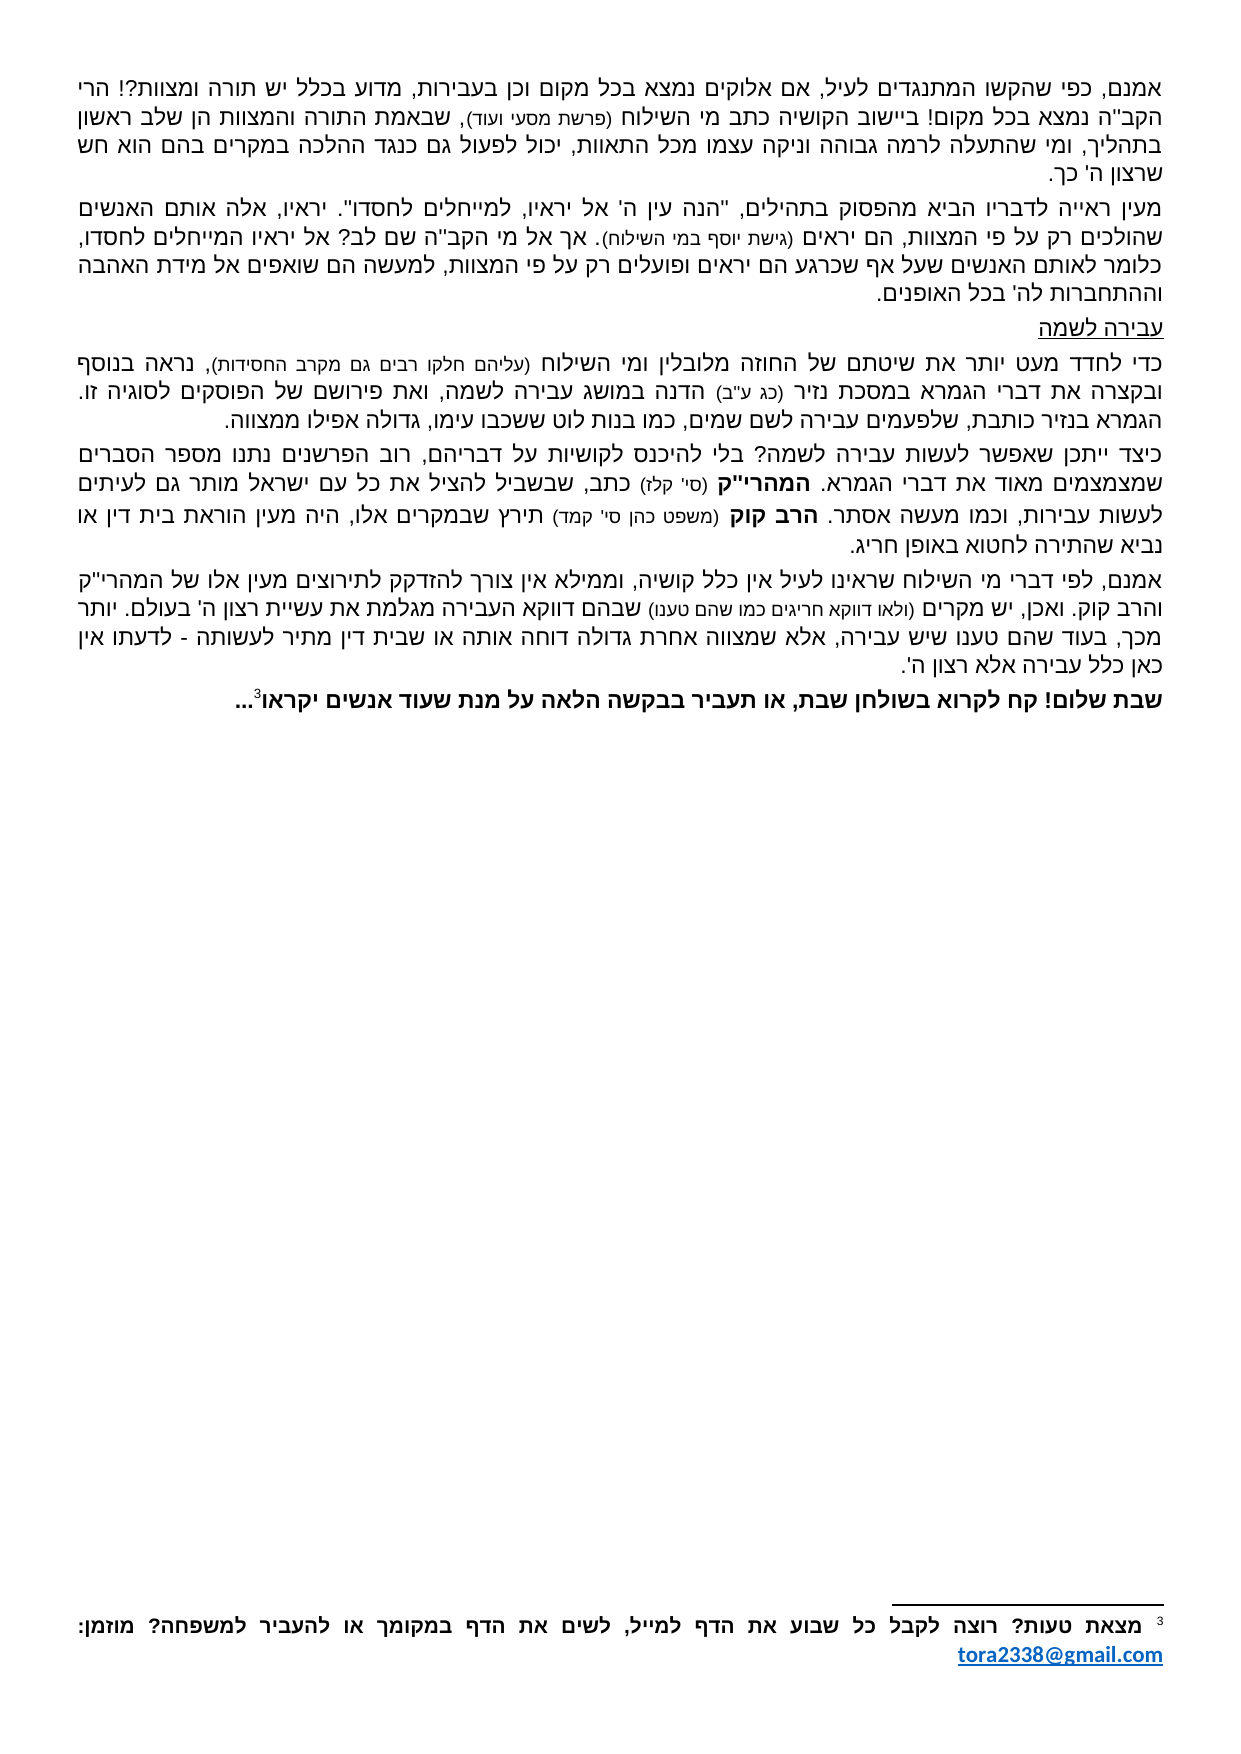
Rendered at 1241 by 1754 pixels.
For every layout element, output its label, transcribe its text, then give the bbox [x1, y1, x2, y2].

text אמנם, כפי שהקשו המתנגדים לעיל, אם אלוקים נמצא בכל מקום וכן בעבירות, מדוע בכלל יש תורה ומצוות?! הרי הקב''ה נמצא בכל מקום! ביישוב הקושיה כתב מי השילוח (פרשת מסעי ועוד), שבאמת התורה והמצוות הן שלב ראשון בתהליך, ומי שהתעלה לרמה גבוהה וניקה עצמו מכל התאוות, יכול לפעול גם כנגד ההלכה במקרים בהם הוא חש שרצון ה' כך. [77, 75, 1163, 187]
text אמנם, לפי דברי מי השילוח שראינו לעיל אין כלל קושיה, וממילא אין צורך להזדקק לתירוצים מעין אלו של המהרי''ק והרב קוק. ואכן, יש מקרים (ולאו דווקא חריגים כמו שהם טענו) שבהם דווקא העבירה מגלמת את עשיית רצון ה' בעולם. יותר מכך, בעוד שהם טענו שיש עבירה, אלא שמצווה אחרת גדולה דוחה אותה או שבית דין מתיר לעשותה - לדעתו אין כאן כלל עבירה אלא רצון ה'. [77, 567, 1163, 678]
text כיצד ייתכן שאפשר לעשות עבירה לשמה? בלי להיכנס לקושיות על דבריהם, רוב הפרשנים נתנו מספר הסברים שמצמצמים מאוד את דברי הגמרא. המהרי''ק (סי' קלז) כתב, שבשביל להציל את כל עם ישראל מותר גם לעיתים לעשות עבירות, וכמו מעשה אסתר. הרב קוק (משפט כהן סי' קמד) תירץ שבמקרים אלו, היה מעין הוראת בית דין או נביא שהתירה לחטוא באופן חריג. [77, 441, 1163, 558]
text מעין ראייה לדבריו הביא מהפסוק בתהילים, ''הנה עין ה' אל יראיו, למייחלים לחסדו''. יראיו, אלה אותם האנשים שהולכים רק על פי המצוות, הם יראים (גישת יוסף במי השילוח). אך אל מי הקב''ה שם לב? אל יראיו המייחלים לחסדו, כלומר לאותם האנשים שעל אף שכרגע הם יראים ופועלים רק על פי המצוות, למעשה הם שואפים אל מידת האהבה וההתחברות לה' בכל האופנים. [77, 195, 1163, 307]
text שבת שלום! קח לקרוא בשולחן שבת, או תעביר בבקשה הלאה על מנת שעוד אנשים יקראו... [77, 687, 1163, 713]
text עבירה לשמה [77, 315, 1163, 341]
text כדי לחדד מעט יותר את שיטתם של החוזה מלובלין ומי השילוח (עליהם חלקו רבים גם מקרב החסידות), נראה בנוסף ובקצרה את דברי הגמרא במסכת נזיר (כג ע''ב) הדנה במושג עבירה לשמה, ואת פירושם של הפוסקים לסוגיה זו. הגמרא בנזיר כותבת, שלפעמים עבירה לשם שמים, כמו בנות לוט ששכבו עימו, גדולה אפילו ממצווה. [77, 350, 1163, 433]
